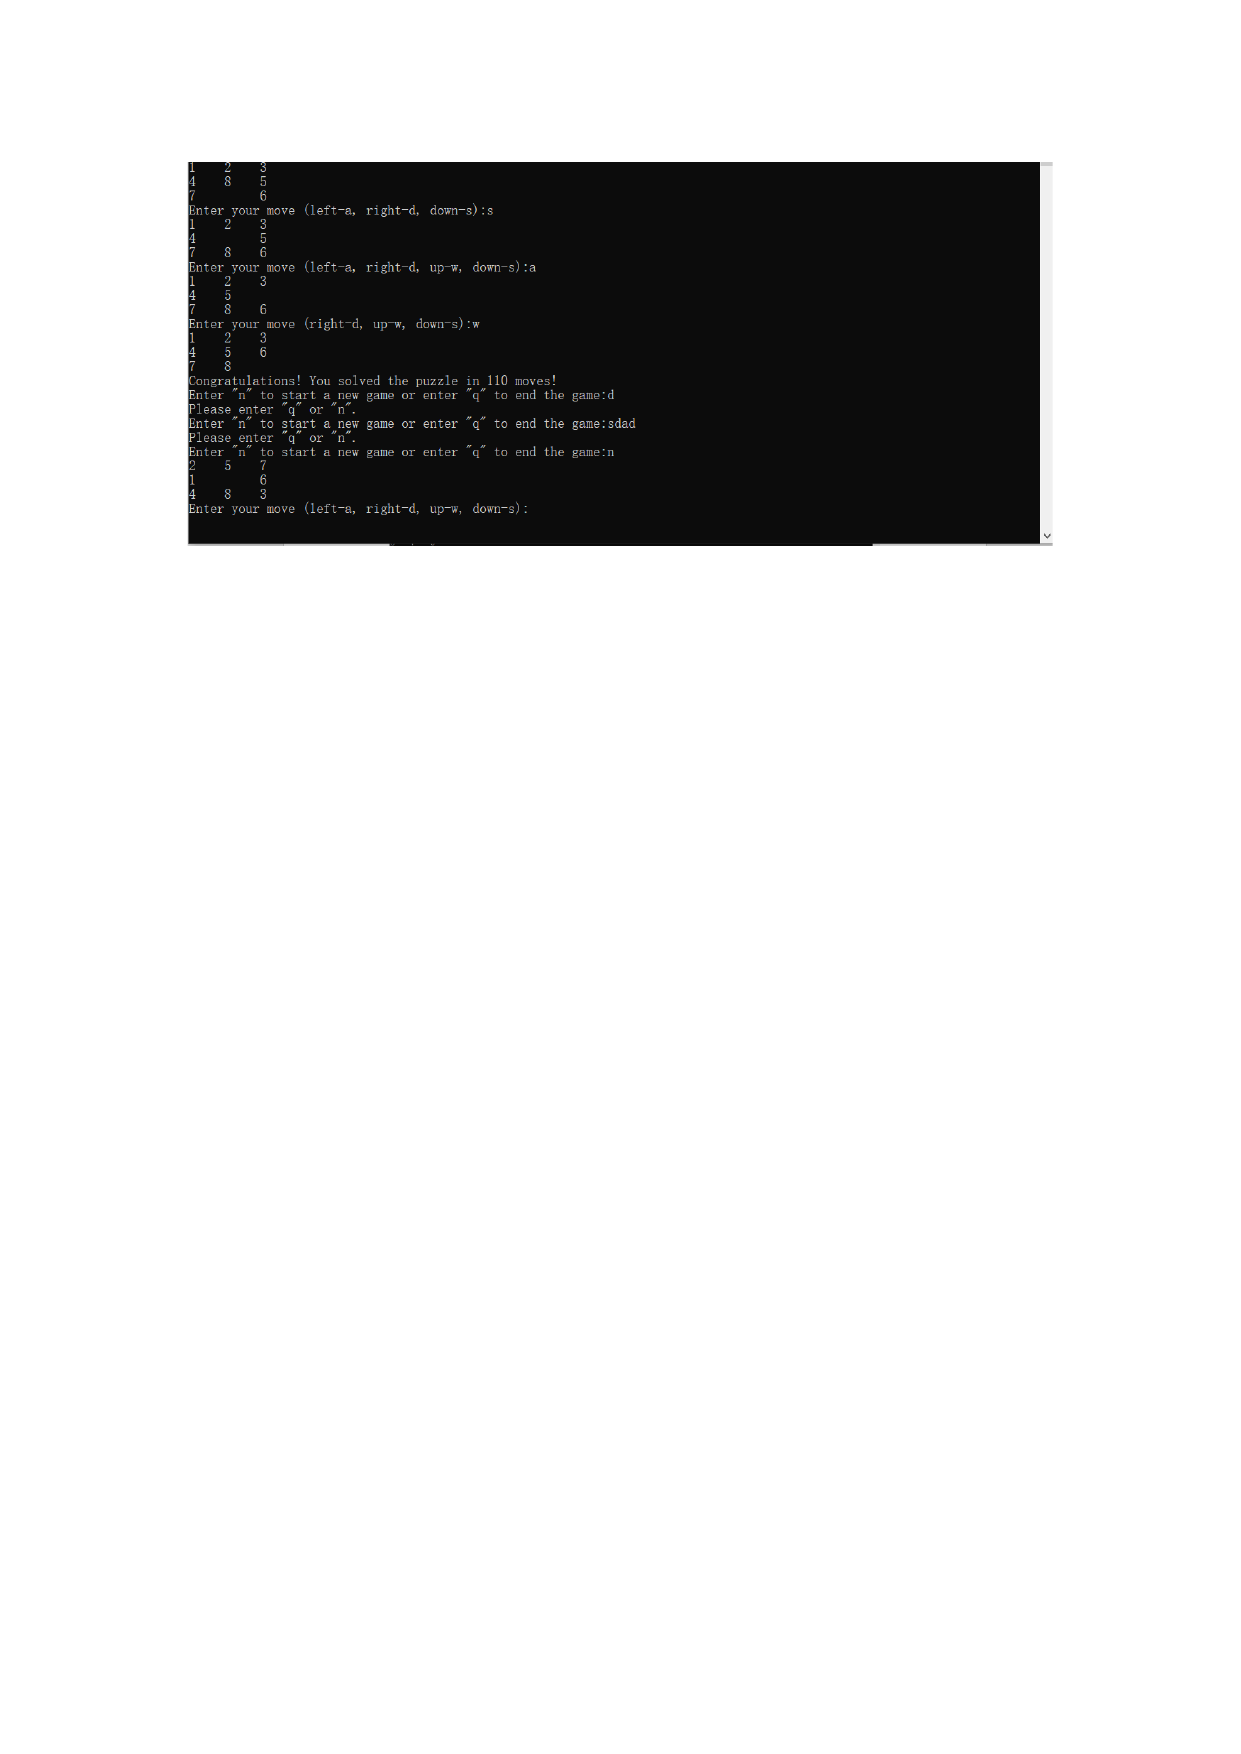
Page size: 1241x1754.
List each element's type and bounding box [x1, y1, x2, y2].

picture [187, 162, 1053, 546]
